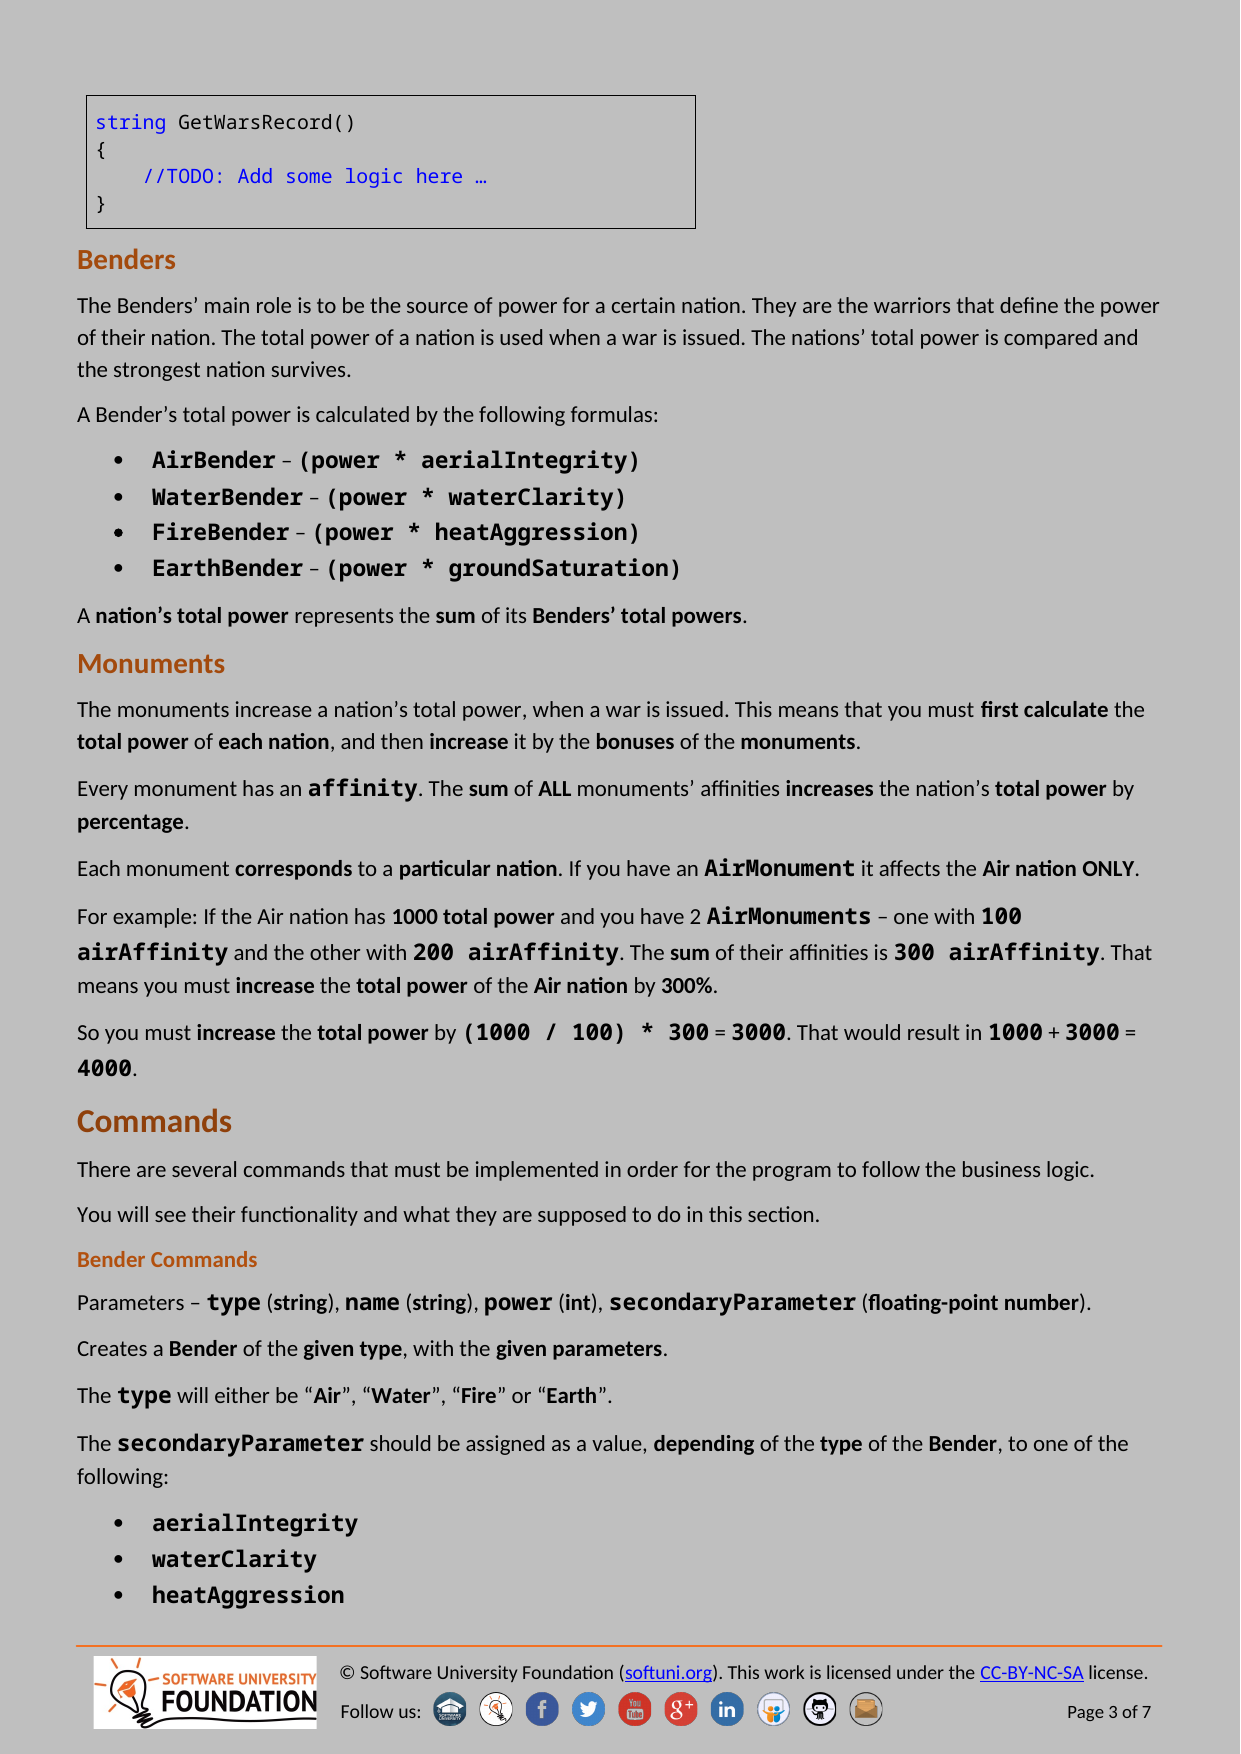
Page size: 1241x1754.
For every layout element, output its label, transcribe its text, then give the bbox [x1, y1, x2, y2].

text There are several commands that must be implemented in order for the program to follow the business logic. [77, 1156, 1163, 1184]
text The secondaryParameter should be assigned as a value, depending of the type of the Bender, to one of the following: [77, 1427, 1163, 1491]
picture [849, 1692, 883, 1726]
text The Benders’ main role is to be the source of power for a certain nation. They are the warriors that define the power of their nation. The total power of a nation is used when a war is issued. The nations’ total power is compared and the strongest nation survives. [77, 291, 1163, 383]
text The type will either be “Air”, “Water”, “Fire” or “Earth”. [77, 1379, 1163, 1410]
text Each monument corresponds to a particular nation. If you have an AirMonument it affects the Air nation ONLY. [77, 852, 1163, 883]
text A Bender’s total power is calculated by the following formulas: [77, 400, 1163, 428]
list AirBender – (power * aerialIntegrity) [114, 444, 1163, 476]
list waterClarity [114, 1543, 1163, 1574]
text A nation’s total power represents the sum of its Benders’ total powers. [77, 601, 1163, 629]
picture [618, 1692, 652, 1726]
text Every monument has an affinity. The sum of ALL monuments’ affinities increases the nation’s total power by percentage. [77, 772, 1163, 835]
picture [803, 1692, 837, 1726]
list WaterBender – (power * waterClarity) [114, 480, 1163, 512]
subtitle Benders [77, 241, 1163, 277]
picture [572, 1692, 605, 1726]
picture [93, 1656, 317, 1729]
list FireBender – (power * heatAggression) [114, 516, 1163, 548]
list heatAggression [114, 1579, 1163, 1610]
picture [710, 1692, 744, 1726]
text The monuments increase a nation’s total power, when a war is issued. This means that you must first calculate the total power of each nation, and then increase it by the bonuses of the monuments. [77, 695, 1163, 755]
text For example: If the Air nation has 1000 total power and you have 2 AirMonuments – one with 100 airAffinity and the other with 200 airAffinity. The sum of their affinities is 300 airAffinity. That means you must increase the total power of the Air nation by 300%. [77, 900, 1163, 999]
subtitle Monuments [77, 645, 1163, 681]
text So you must increase the total power by (1000 / 100) * 300 = 3000. That would result in 1000 + 3000 = 4000. [77, 1016, 1163, 1083]
text Creates a Bender of the given type, with the given parameters. [77, 1334, 1163, 1362]
picture [479, 1692, 513, 1726]
picture [664, 1692, 698, 1726]
list EarthBender – (power * groundSaturation) [114, 552, 1163, 583]
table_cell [87, 96, 695, 228]
subtitle Commands [77, 1101, 1163, 1141]
picture [757, 1692, 790, 1726]
text You will see their functionality and what they are supposed to do in this section. [77, 1200, 1163, 1228]
text Parameters – type (string), name (string), power (int), secondaryParameter (floating-point number). [77, 1286, 1163, 1317]
subtitle Bender Commands [77, 1245, 1163, 1273]
list aerialIntegrity [114, 1507, 1163, 1538]
picture [525, 1692, 559, 1726]
picture [433, 1692, 467, 1726]
